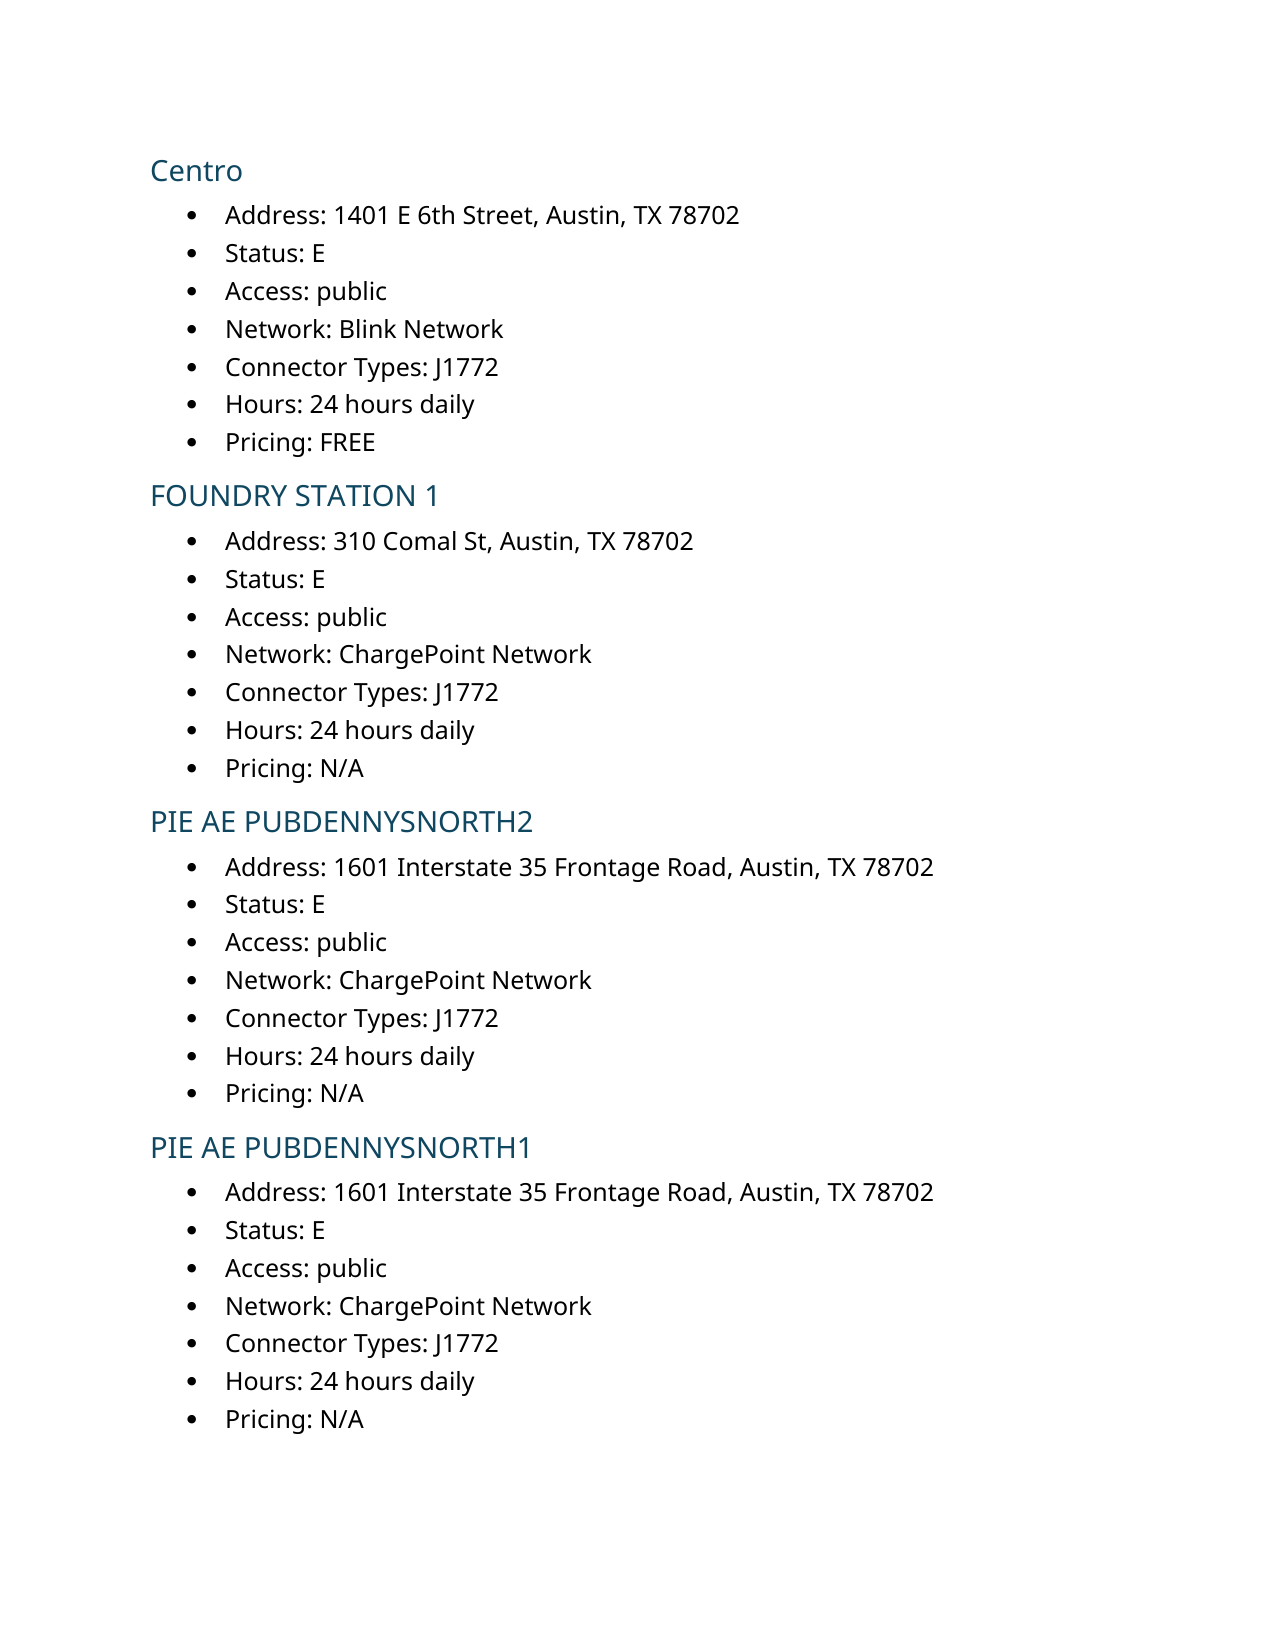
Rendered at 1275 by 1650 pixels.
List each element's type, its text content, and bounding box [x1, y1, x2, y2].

list Hours: 24 hours daily [187, 387, 1125, 421]
list Address: 310 Comal St, Austin, TX 78702 [187, 524, 1125, 558]
list Network: ChargePoint Network [187, 637, 1125, 671]
list Status: E [187, 561, 1125, 596]
list Status: E [187, 236, 1125, 270]
list Connector Types: J1772 [187, 1001, 1125, 1034]
list Address: 1401 E 6th Street, Austin, TX 78702 [187, 198, 1125, 232]
list Network: ChargePoint Network [187, 963, 1125, 997]
list Network: Blink Network [187, 311, 1125, 346]
list Hours: 24 hours daily [187, 713, 1125, 747]
list Access: public [187, 274, 1125, 308]
list Pricing: N/A [187, 1402, 1125, 1436]
list Address: 1601 Interstate 35 Frontage Road, Austin, TX 78702 [187, 849, 1125, 883]
list Hours: 24 hours daily [187, 1364, 1125, 1398]
list Pricing: FREE [187, 425, 1125, 459]
list Address: 1601 Interstate 35 Frontage Road, Austin, TX 78702 [187, 1175, 1125, 1209]
list Connector Types: J1772 [187, 675, 1125, 709]
list Connector Types: J1772 [187, 1326, 1125, 1360]
list Connector Types: J1772 [187, 349, 1125, 383]
subtitle PIE AE PUBDENNYSNORTH1 [150, 1127, 1125, 1167]
list Pricing: N/A [187, 751, 1125, 784]
list Network: ChargePoint Network [187, 1288, 1125, 1322]
list Access: public [187, 1251, 1125, 1284]
list Status: E [187, 1213, 1125, 1247]
list Access: public [187, 599, 1125, 633]
subtitle Centro [150, 150, 1125, 190]
list Pricing: N/A [187, 1076, 1125, 1110]
list Status: E [187, 887, 1125, 921]
subtitle FOUNDRY STATION 1 [150, 476, 1125, 515]
subtitle PIE AE PUBDENNYSNORTH2 [150, 801, 1125, 841]
list Hours: 24 hours daily [187, 1038, 1125, 1072]
list Access: public [187, 925, 1125, 959]
